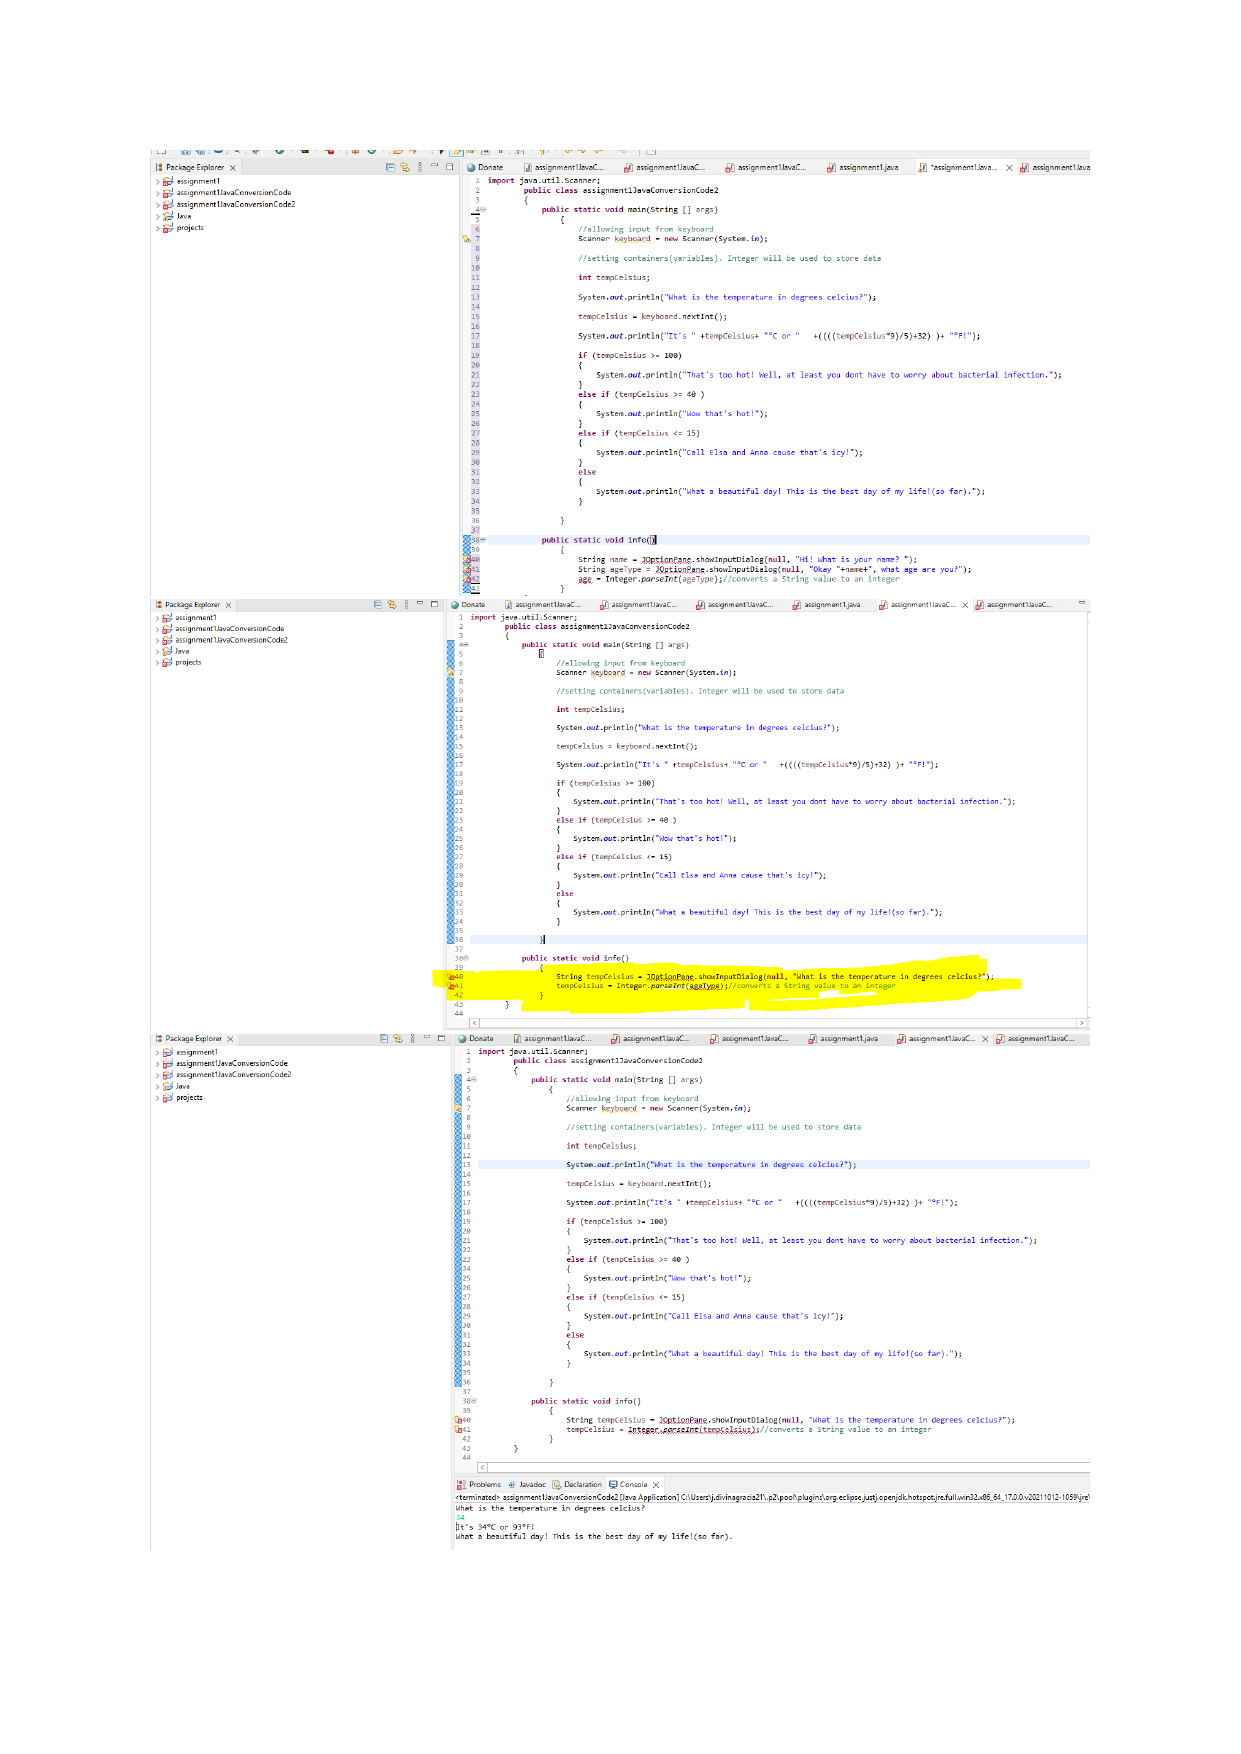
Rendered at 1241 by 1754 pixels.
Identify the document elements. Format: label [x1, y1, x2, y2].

picture [150, 599, 1091, 1031]
picture [150, 1034, 1091, 1550]
picture [150, 150, 1091, 596]
